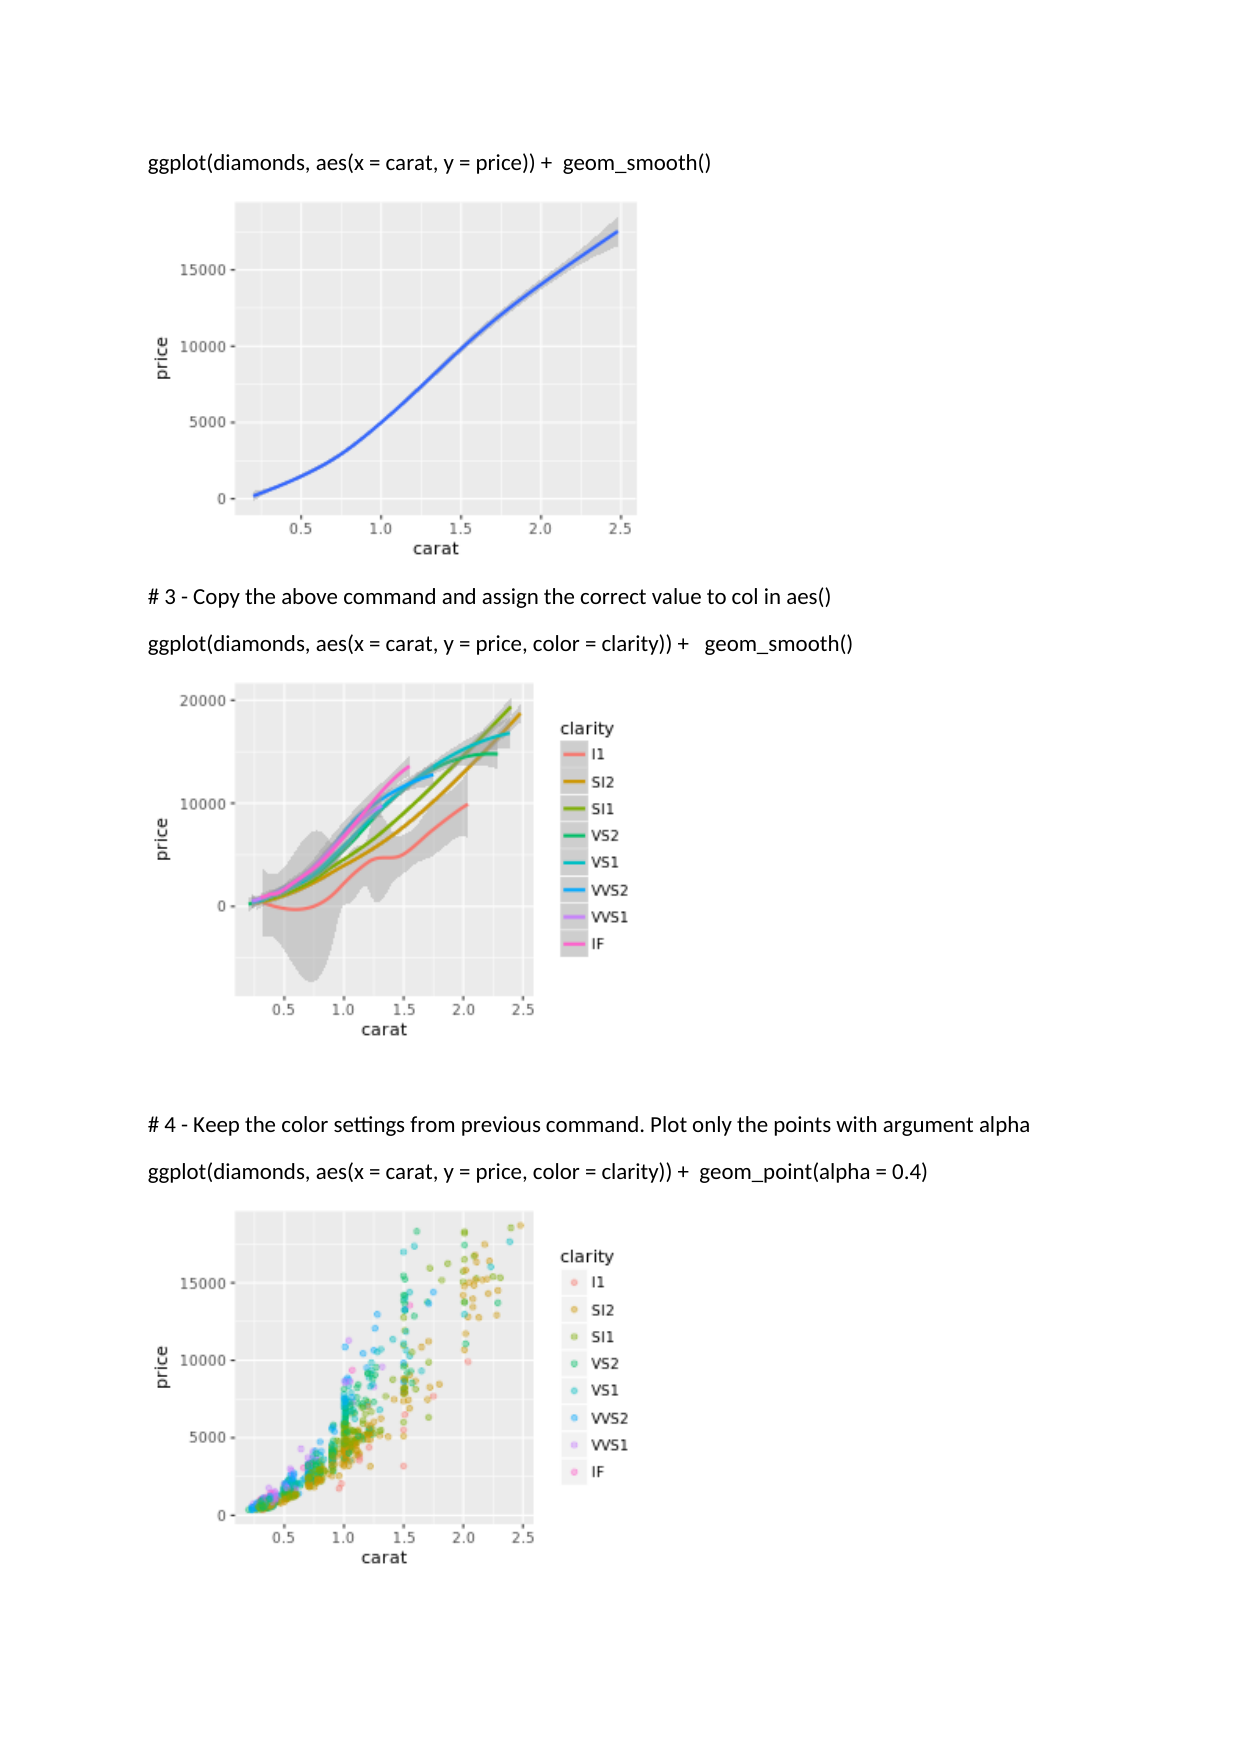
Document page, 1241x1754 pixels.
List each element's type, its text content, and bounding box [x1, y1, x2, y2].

text ggplot(diamonds, aes(x = carat, y = price, color = clarity)) + geom_point(alpha = 0.4) [148, 1157, 1093, 1185]
picture [147, 1204, 645, 1573]
picture [147, 194, 645, 564]
text # 4 - Keep the color settings from previous command. Plot only the points with argument alpha [148, 1110, 1093, 1138]
text ggplot(diamonds, aes(x = carat, y = price)) + geom_smooth() [148, 148, 1093, 176]
text ggplot(diamonds, aes(x = carat, y = price, color = clarity)) + geom_smooth() [148, 629, 1093, 657]
text # 3 - Copy the above command and assign the correct value to col in aes() [148, 582, 1093, 610]
picture [147, 675, 645, 1045]
